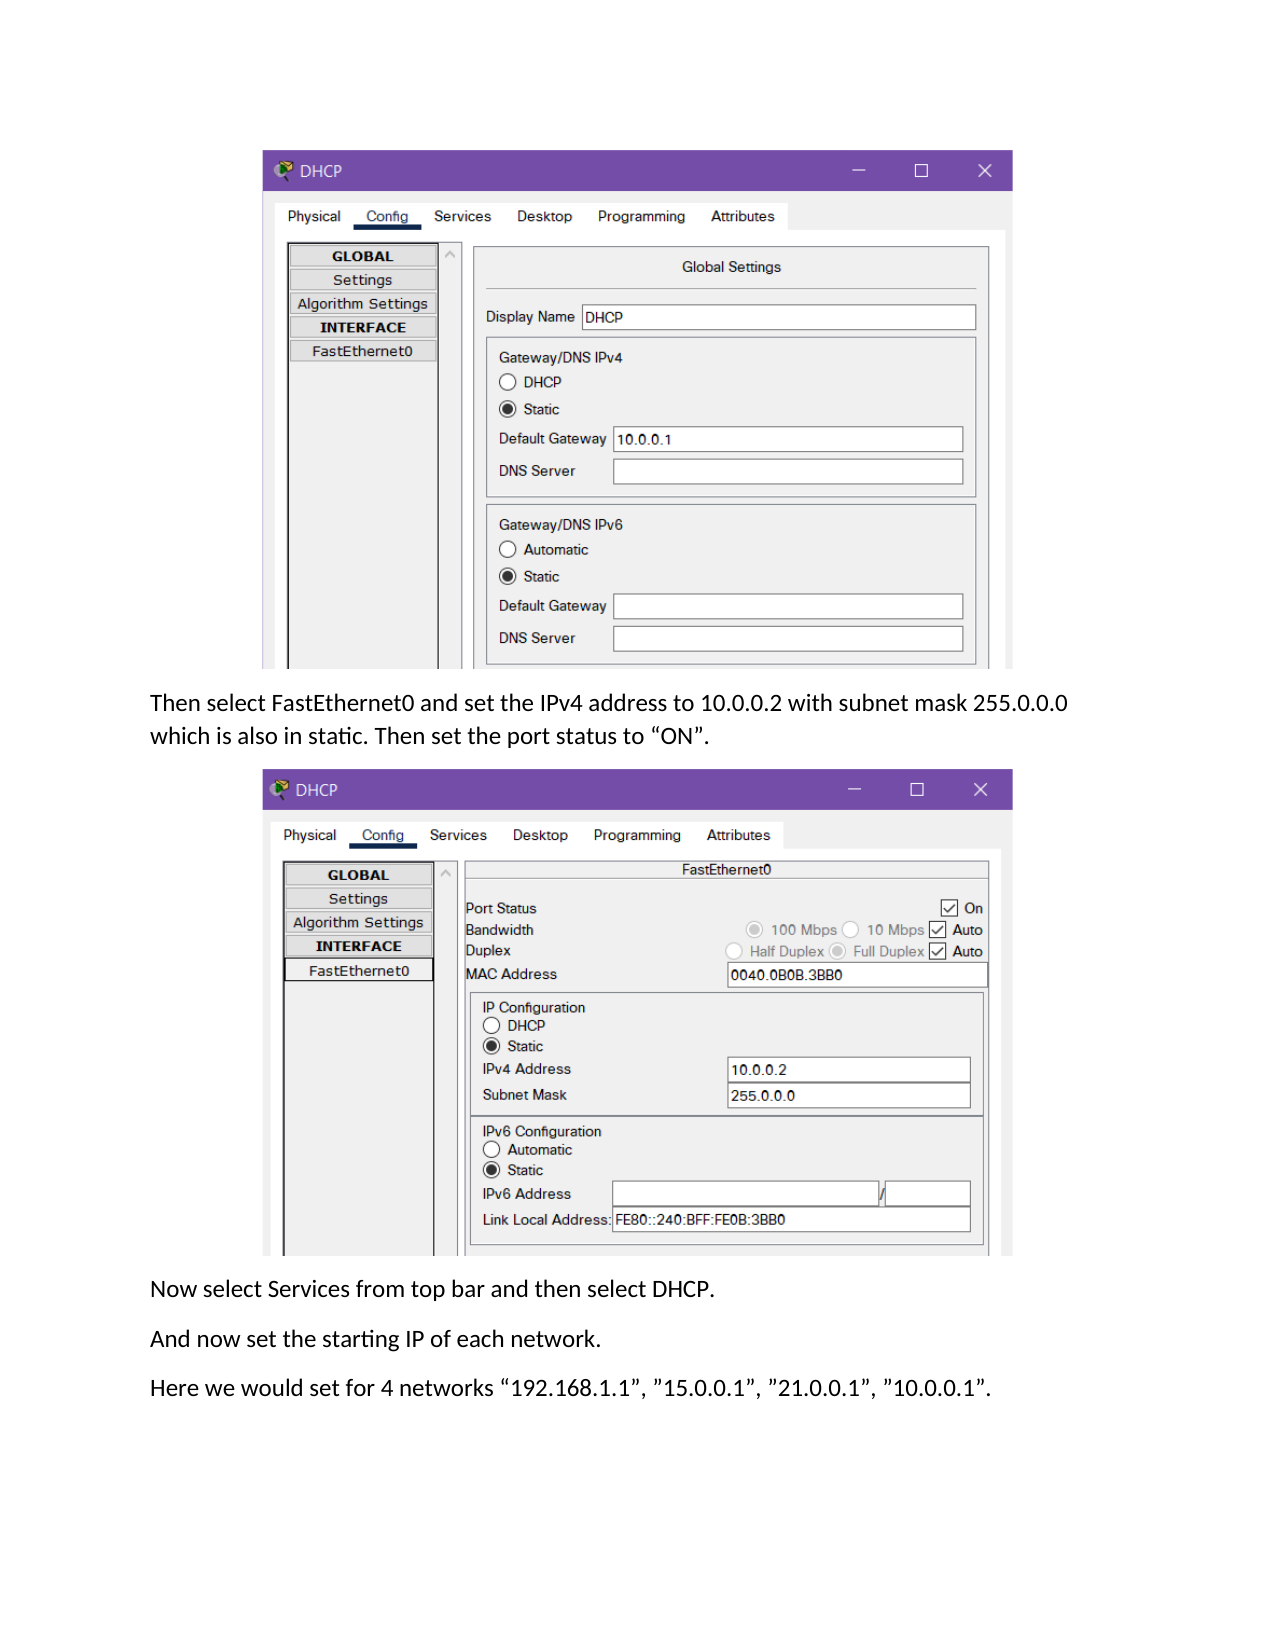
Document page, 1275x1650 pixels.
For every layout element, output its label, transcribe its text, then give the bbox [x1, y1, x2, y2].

text And now set the starting IP of each network. [150, 1323, 1125, 1353]
text Now select Services from top bar and then select DHCP. [150, 1274, 1125, 1304]
text Here we would set for 4 networks “192.168.1.1”, ”15.0.0.1”, ”21.0.0.1”, ”10.0.0.1”. [150, 1372, 1125, 1403]
text Then select FastEthernet0 and set the IPv4 address to 10.0.0.2 with subnet mask 255.0.0.0 which is also in static. Then set the port status to “ON”. [150, 687, 1125, 750]
